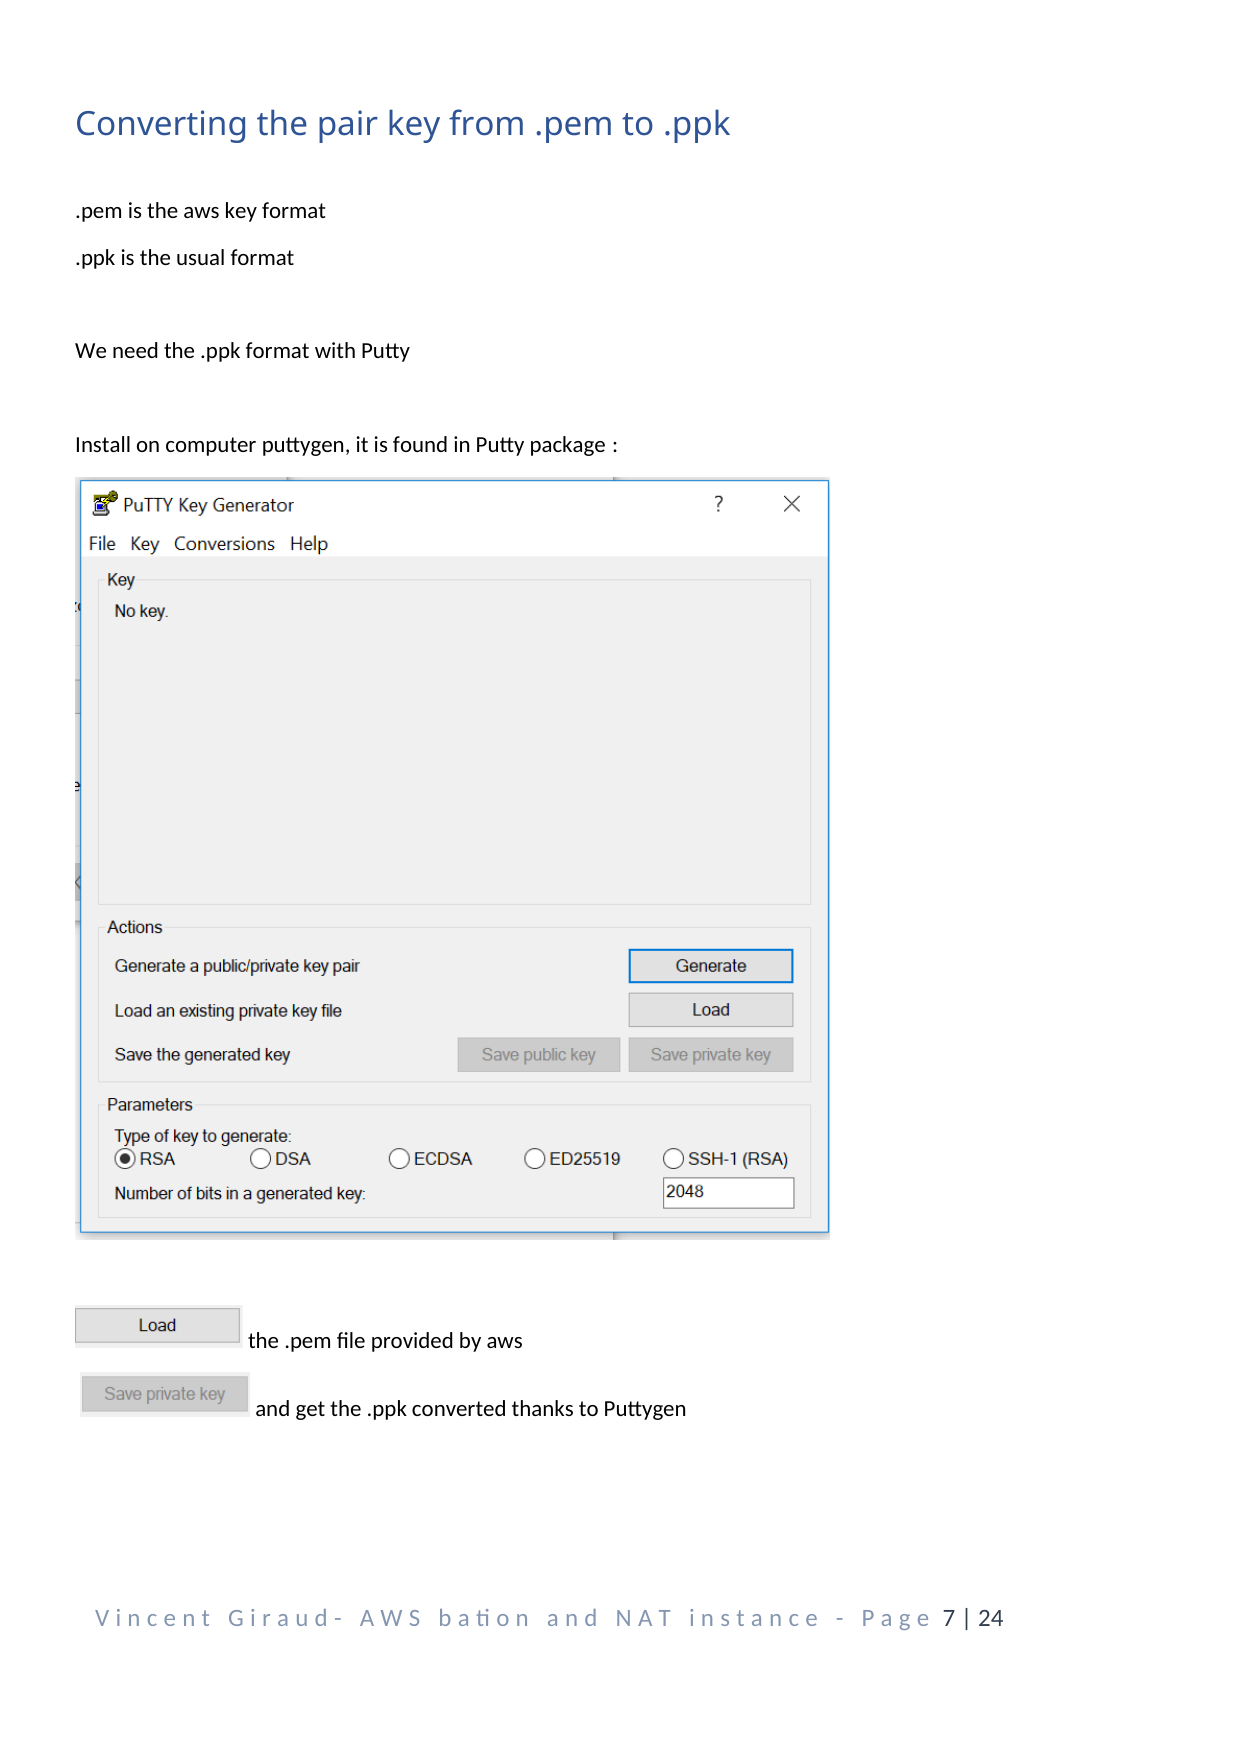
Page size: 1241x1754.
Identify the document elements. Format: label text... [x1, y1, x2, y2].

picture [75, 1305, 243, 1348]
text and get the .ppk converted thanks to Puttygen [75, 1373, 1165, 1422]
text .ppk is the usual format [75, 243, 1165, 271]
text We need the .ppk format with Putty [75, 336, 1165, 364]
picture [80, 1372, 251, 1417]
subtitle Converting the pair key from .pem to .ppk [75, 100, 1165, 145]
text Install on computer puttygen, it is found in Putty package : [75, 430, 1165, 458]
picture [75, 477, 831, 1240]
text .pem is the aws key format [75, 196, 1165, 224]
text the .pem file provided by aws [75, 1305, 1165, 1354]
